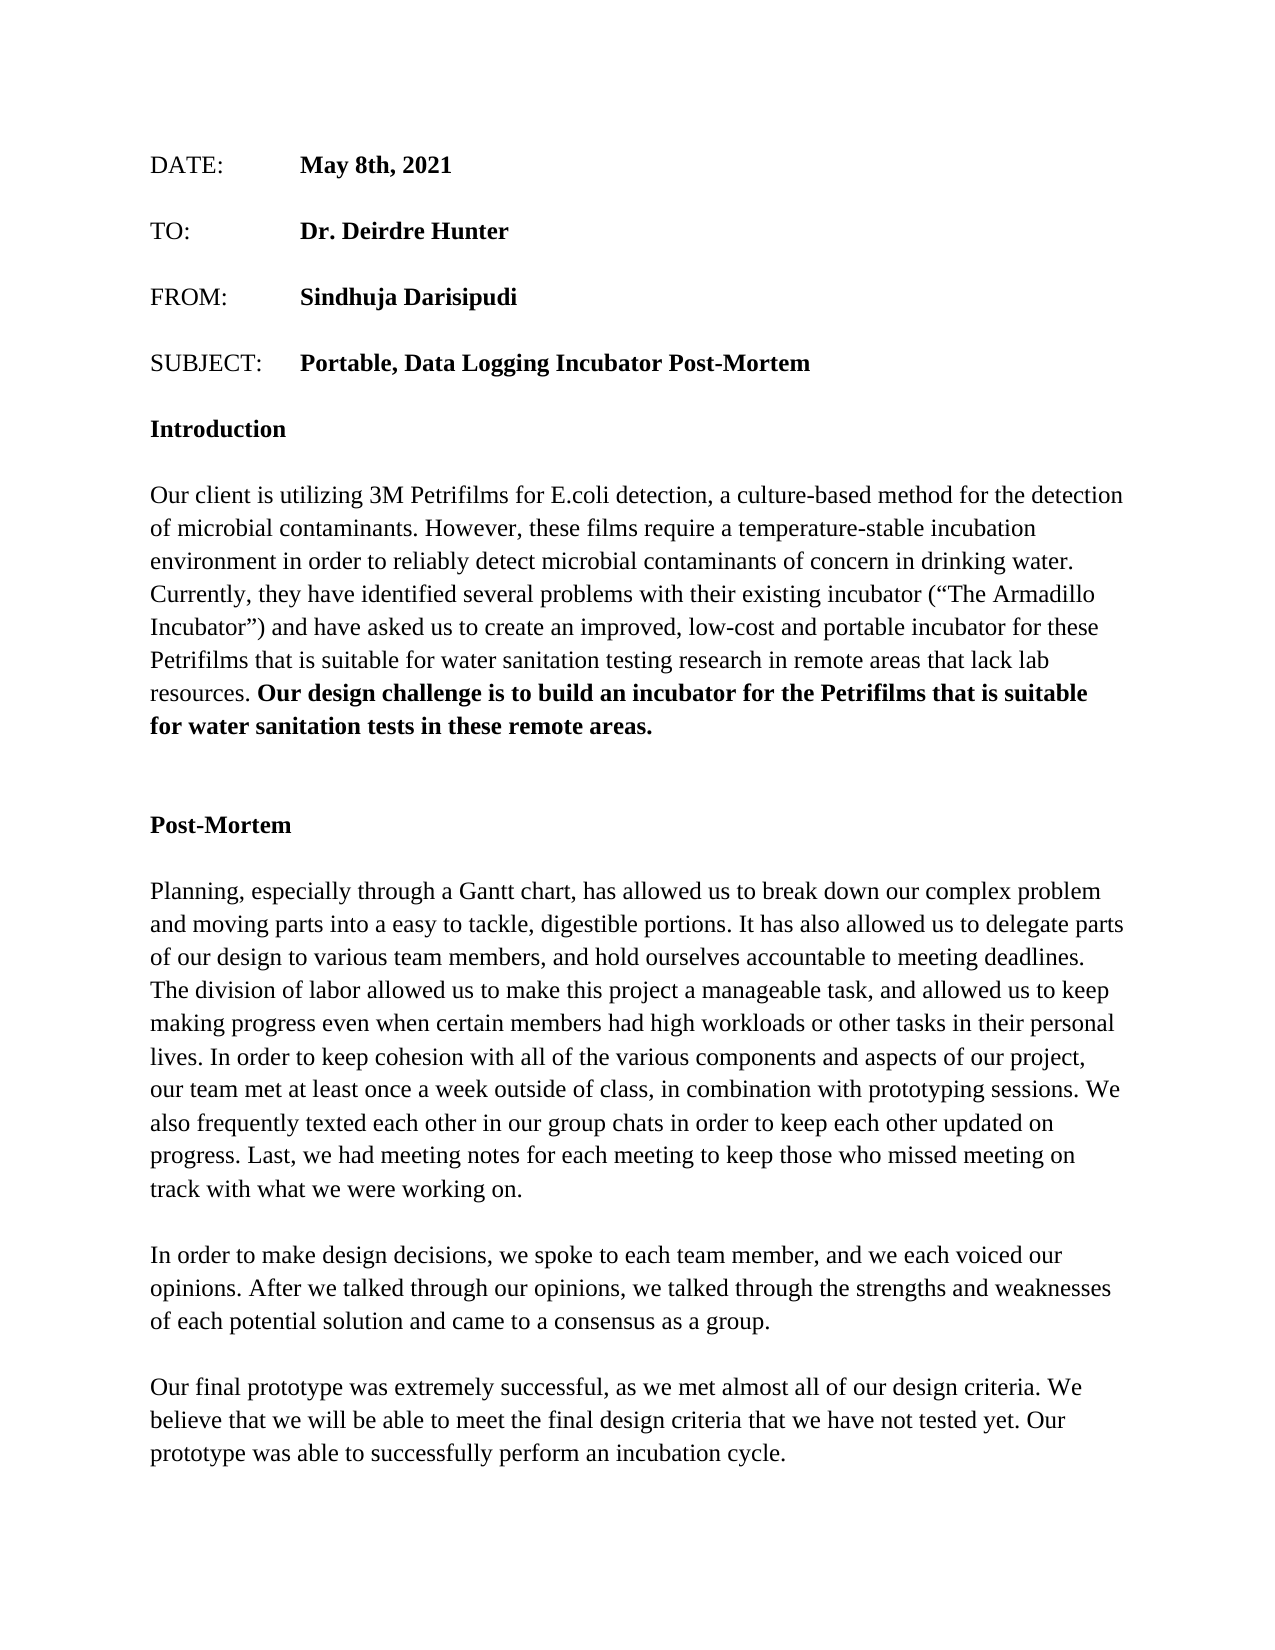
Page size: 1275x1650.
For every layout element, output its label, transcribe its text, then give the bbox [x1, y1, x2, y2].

text Our client is utilizing 3M Petrifilms for E.coli detection, a culture-based method for the detection of microbial contaminants. However, these films require a temperature-stable incubation environment in order to reliably detect microbial contaminants of concern in drinking water. Currently, they have identified several problems with their existing incubator (“The Armadillo Incubator”) and have asked us to create an improved, low-cost and portable incubator for these Petrifilms that is suitable for water sanitation testing research in remote areas that lack lab resources. Our design challenge is to build an incubator for the Petrifilms that is suitable for water sanitation tests in these remote areas. [150, 480, 1125, 740]
text In order to make design decisions, we spoke to each team member, and we each voiced our opinions. After we talked through our opinions, we talked through the strengths and weaknesses of each potential solution and came to a consensus as a group. [150, 1240, 1125, 1334]
text Our final prototype was extremely successful, as we met almost all of our design criteria. We believe that we will be able to meet the final design criteria that we have not tested yet. Our prototype was able to successfully perform an incubation cycle. [150, 1372, 1125, 1467]
text Planning, especially through a Gantt chart, has allowed us to break down our complex problem and moving parts into a easy to tackle, digestible portions. It has also allowed us to delegate parts of our design to various team members, and hold ourselves accountable to meeting deadlines. The division of labor allowed us to make this project a manageable task, and allowed us to keep making progress even when certain members had high workloads or other tasks in their personal lives. In order to keep cohesion with all of the various components and aspects of our project, our team met at least once a week outside of class, in combination with prototyping sessions. We also frequently texted each other in our group chats in order to keep each other updated on progress. Last, we had meeting notes for each meeting to keep those who missed meeting on track with what we were working on. [150, 876, 1125, 1202]
text FROM: Sindhuja Darisipudi [150, 282, 1125, 311]
text SUBJECT: Portable, Data Logging Incubator Post-Mortem [150, 348, 1125, 377]
text DATE: May 8th, 2021 [150, 150, 1125, 179]
text TO: Dr. Deirdre Hunter [150, 216, 1125, 245]
text Post-Mortem [150, 810, 1125, 839]
text Introduction [150, 414, 1125, 443]
